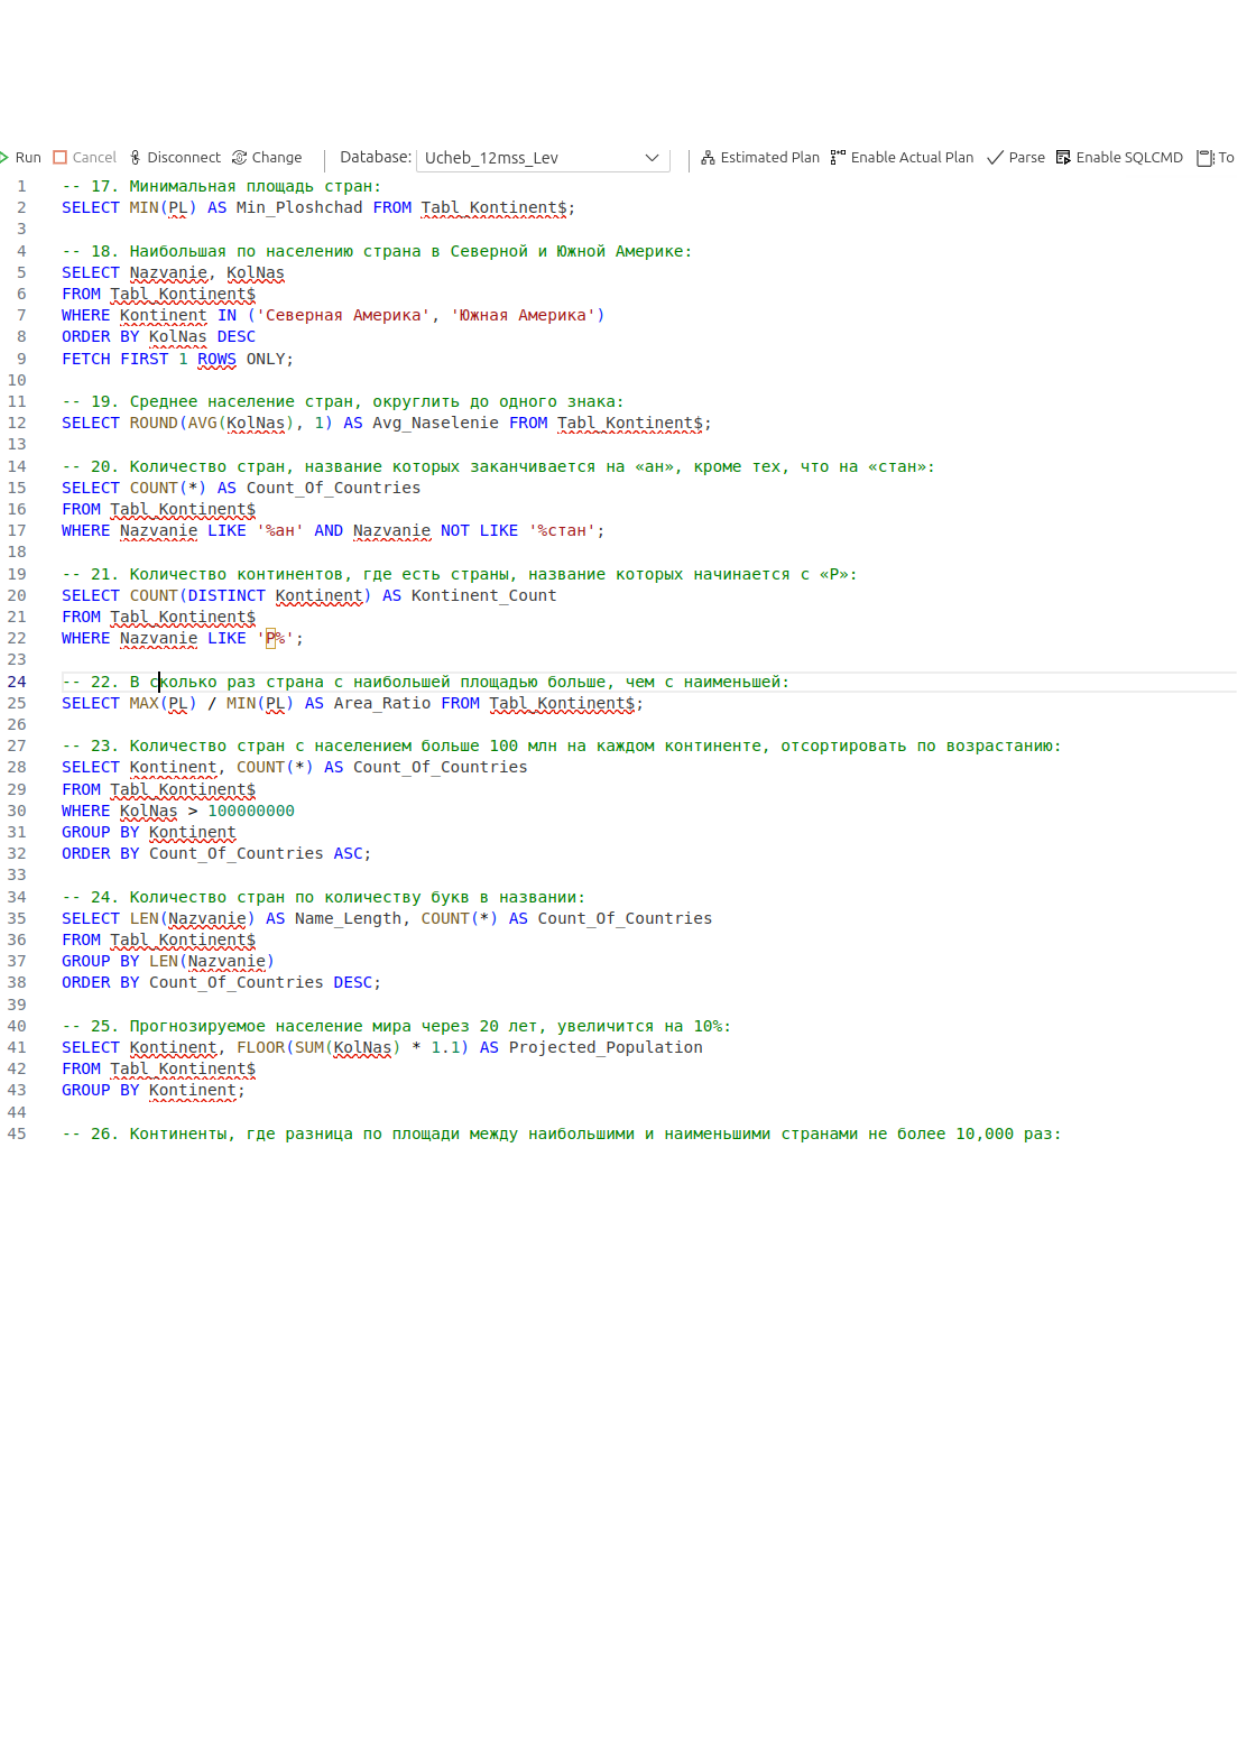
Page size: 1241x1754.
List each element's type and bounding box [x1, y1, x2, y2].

picture [0, 150, 1237, 1147]
